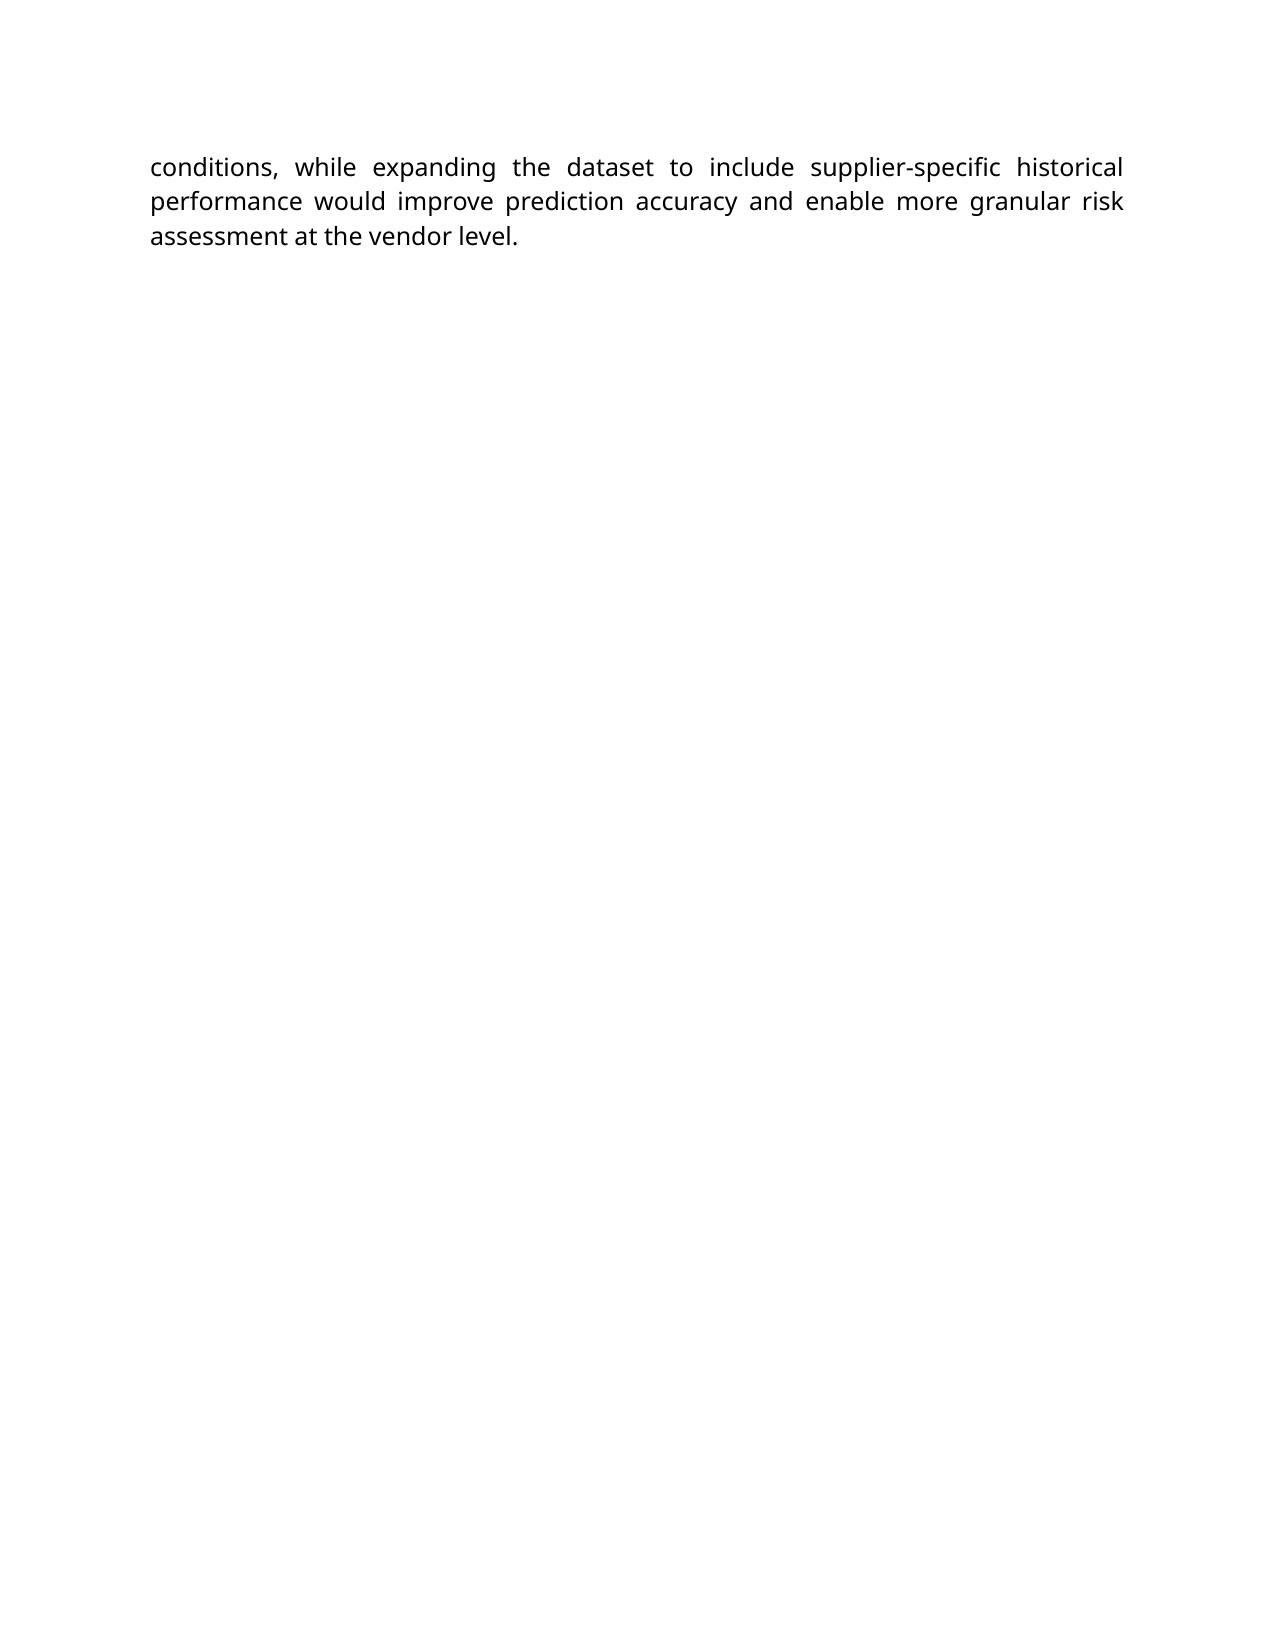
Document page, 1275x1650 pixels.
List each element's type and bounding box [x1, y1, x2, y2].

text [150, 150, 1125, 252]
